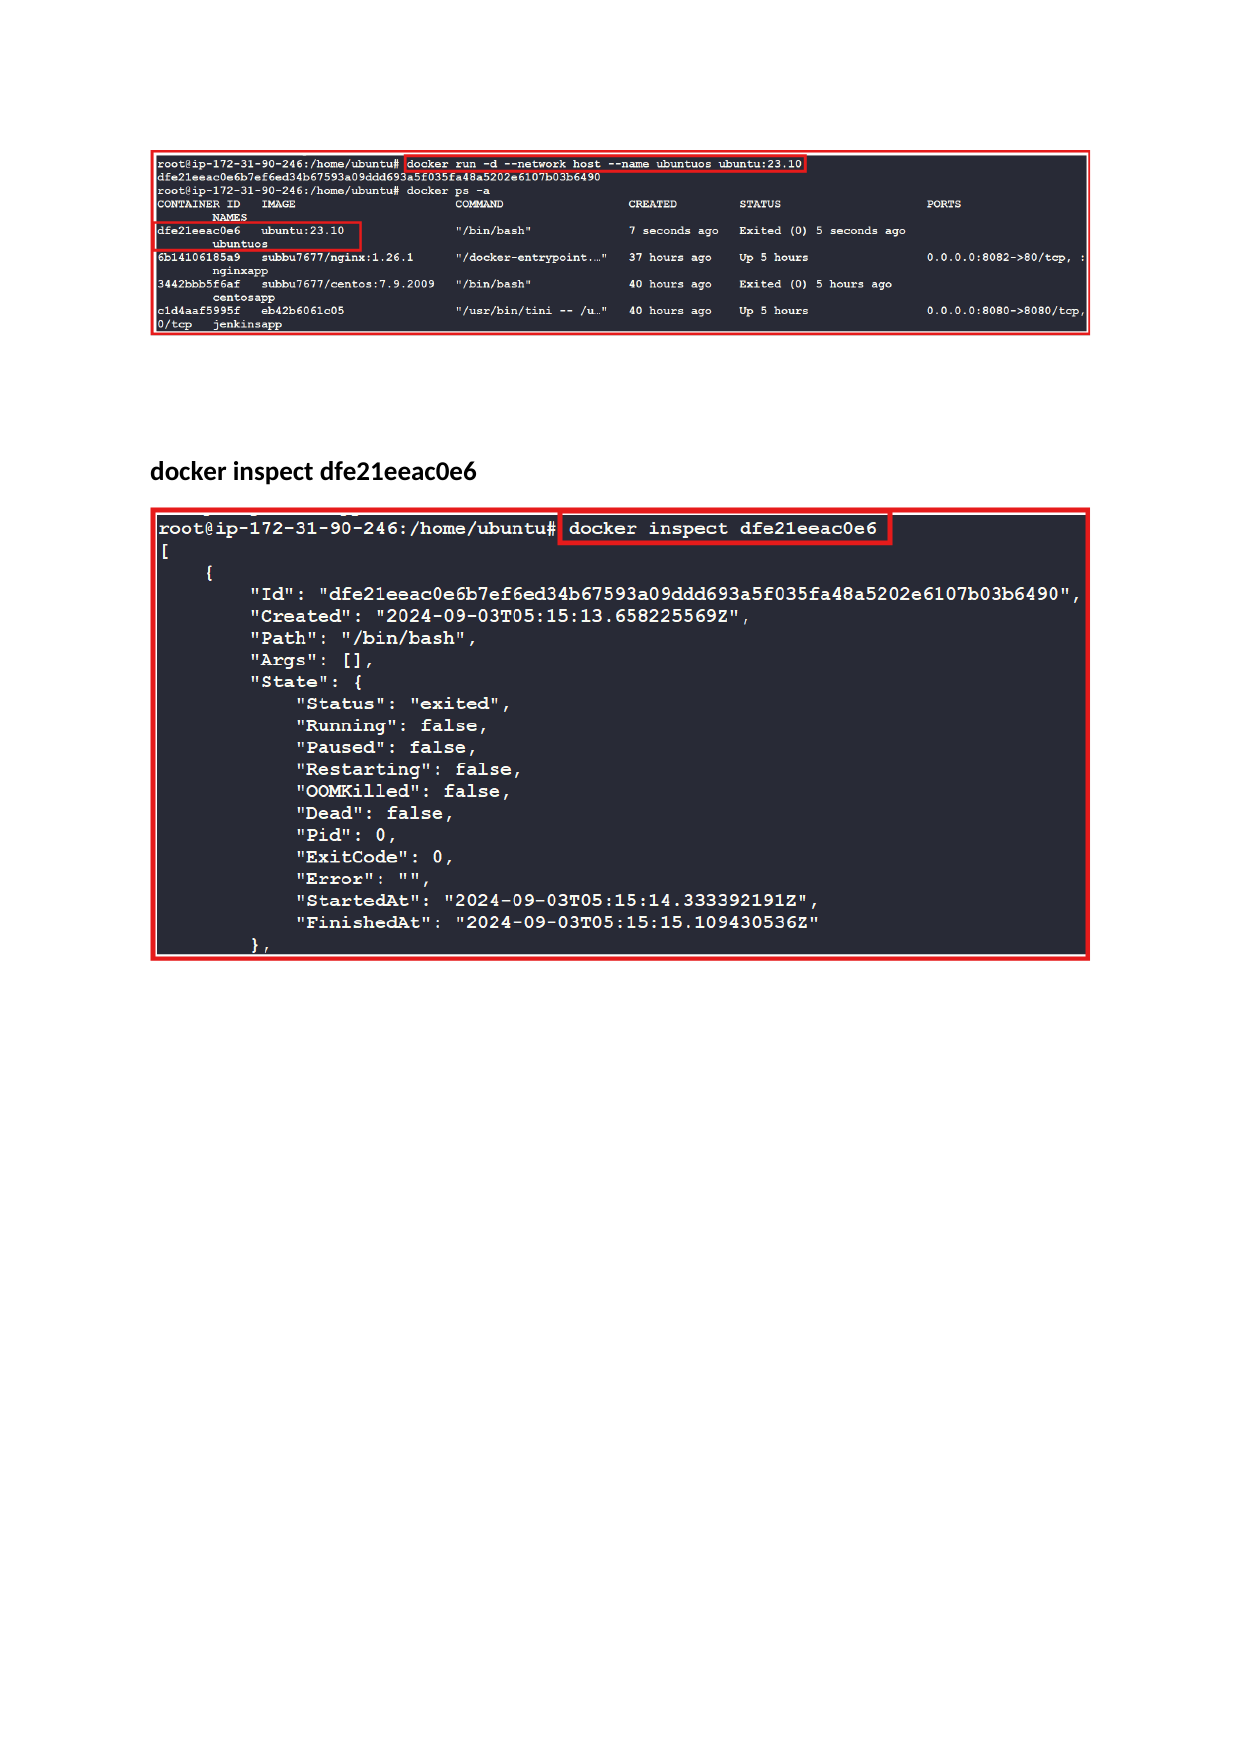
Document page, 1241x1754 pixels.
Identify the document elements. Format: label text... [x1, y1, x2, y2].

picture [150, 506, 1091, 961]
picture [150, 150, 1091, 336]
text docker inspect dfe21eeac0e6 [150, 454, 1090, 487]
